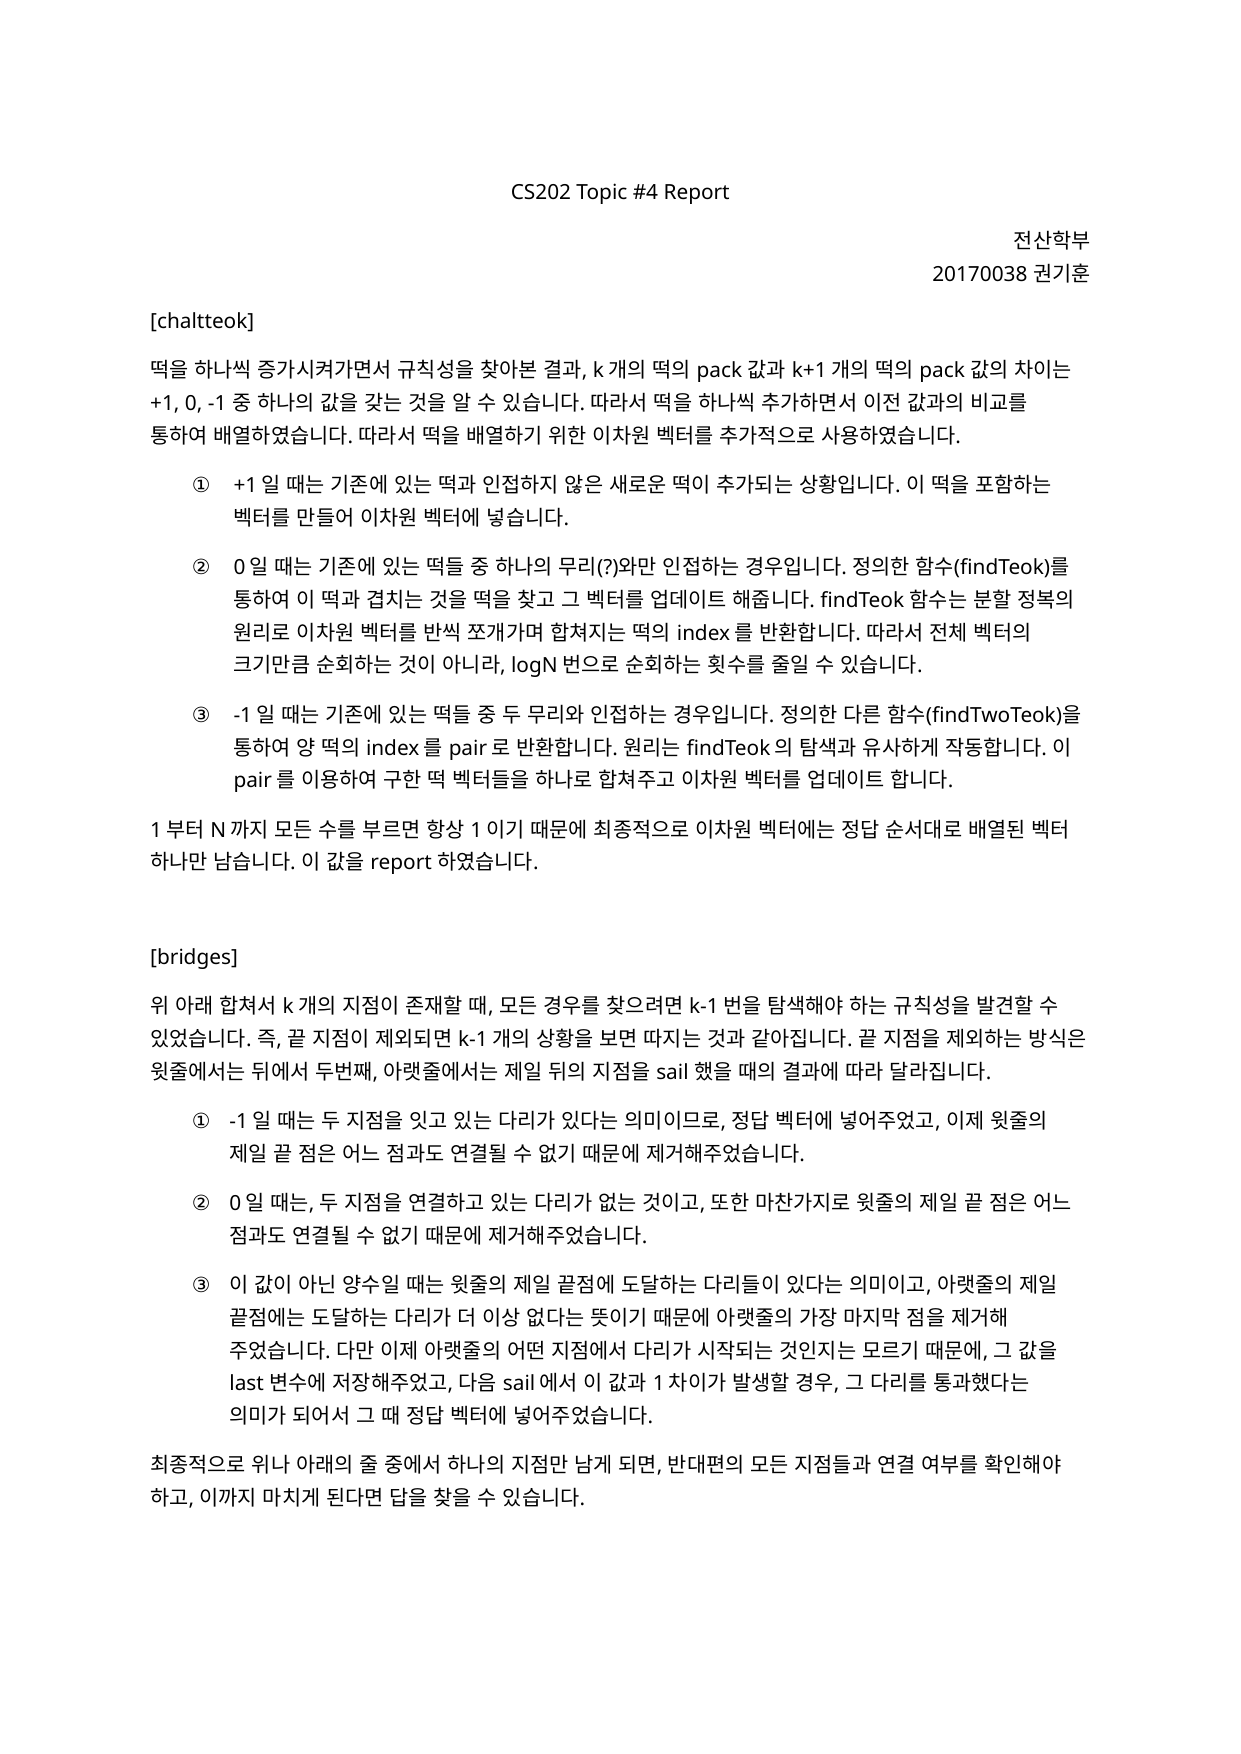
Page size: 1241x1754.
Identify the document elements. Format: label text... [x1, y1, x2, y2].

text CS202 Topic #4 Report [150, 177, 1090, 206]
text 최종적으로 위나 아래의 줄 중에서 하나의 지점만 남게 되면, 반대편의 모든 지점들과 연결 여부를 확인해야 하고, 이까지 마치게 된다면 답을 찾을 수 있습니다. [150, 1449, 1090, 1512]
text [chaltteok] [150, 306, 1090, 335]
text 위 아래 합쳐서 k개의 지점이 존재할 때, 모든 경우를 찾으려면 k-1번을 탐색해야 하는 규칙성을 발견할 수 있었습니다. 즉, 끝 지점이 제외되면 k-1개의 상황을 보면 따지는 것과 같아집니다. 끝 지점을 제외하는 방식은 윗줄에서는 뒤에서 두번째, 아랫줄에서는 제일 뒤의 지점을 sail 했을 때의 결과에 따라 달라집니다. [150, 989, 1090, 1085]
list -1일 때는 두 지점을 잇고 있는 다리가 있다는 의미이므로, 정답 벡터에 넣어주었고, 이제 윗줄의 제일 끝 점은 어느 점과도 연결될 수 없기 때문에 제거해주었습니다. [192, 1104, 1090, 1167]
list -1일 때는 기존에 있는 떡들 중 두 무리와 인접하는 경우입니다. 정의한 다른 함수(findTwoTeok)을 통하여 양 떡의 index를 pair로 반환합니다. 원리는 findTeok의 탐색과 유사하게 작동합니다. 이 pair를 이용하여 구한 떡 벡터들을 하나로 합쳐주고 이차원 벡터를 업데이트 합니다. [192, 698, 1090, 794]
list 이 값이 아닌 양수일 때는 윗줄의 제일 끝점에 도달하는 다리들이 있다는 의미이고, 아랫줄의 제일 끝점에는 도달하는 다리가 더 이상 없다는 뜻이기 때문에 아랫줄의 가장 마지막 점을 제거해 주었습니다. 다만 이제 아랫줄의 어떤 지점에서 다리가 시작되는 것인지는 모르기 때문에, 그 값을 last 변수에 저장해주었고, 다음 sail에서 이 값과 1차이가 발생할 경우, 그 다리를 통과했다는 의미가 되어서 그 때 정답 벡터에 넣어주었습니다. [192, 1268, 1090, 1429]
text 전산학부 20170038 권기훈 [150, 224, 1090, 287]
text 떡을 하나씩 증가시켜가면서 규칙성을 찾아본 결과, k개의 떡의 pack 값과 k+1개의 떡의 pack 값의 차이는 +1, 0, -1 중 하나의 값을 갖는 것을 알 수 있습니다. 따라서 떡을 하나씩 추가하면서 이전 값과의 비교를 통하여 배열하였습니다. 따라서 떡을 배열하기 위한 이차원 벡터를 추가적으로 사용하였습니다. [150, 354, 1090, 449]
text [bridges] [150, 942, 1090, 971]
text 1부터 N까지 모든 수를 부르면 항상 1이기 때문에 최종적으로 이차원 벡터에는 정답 순서대로 배열된 벡터 하나만 남습니다. 이 값을 report 하였습니다. [150, 813, 1090, 876]
list 0일 때는 기존에 있는 떡들 중 하나의 무리(?)와만 인접하는 경우입니다. 정의한 함수(findTeok)를 통하여 이 떡과 겹치는 것을 떡을 찾고 그 벡터를 업데이트 해줍니다. findTeok 함수는 분할 정복의 원리로 이차원 벡터를 반씩 쪼개가며 합쳐지는 떡의 index를 반환합니다. 따라서 전체 벡터의 크기만큼 순회하는 것이 아니라, logN번으로 순회하는 횟수를 줄일 수 있습니다. [192, 551, 1090, 679]
list +1일 때는 기존에 있는 떡과 인접하지 않은 새로운 떡이 추가되는 상황입니다. 이 떡을 포함하는 벡터를 만들어 이차원 벡터에 넣습니다. [192, 468, 1090, 532]
list 0일 때는, 두 지점을 연결하고 있는 다리가 없는 것이고, 또한 마찬가지로 윗줄의 제일 끝 점은 어느 점과도 연결될 수 없기 때문에 제거해주었습니다. [192, 1186, 1090, 1249]
